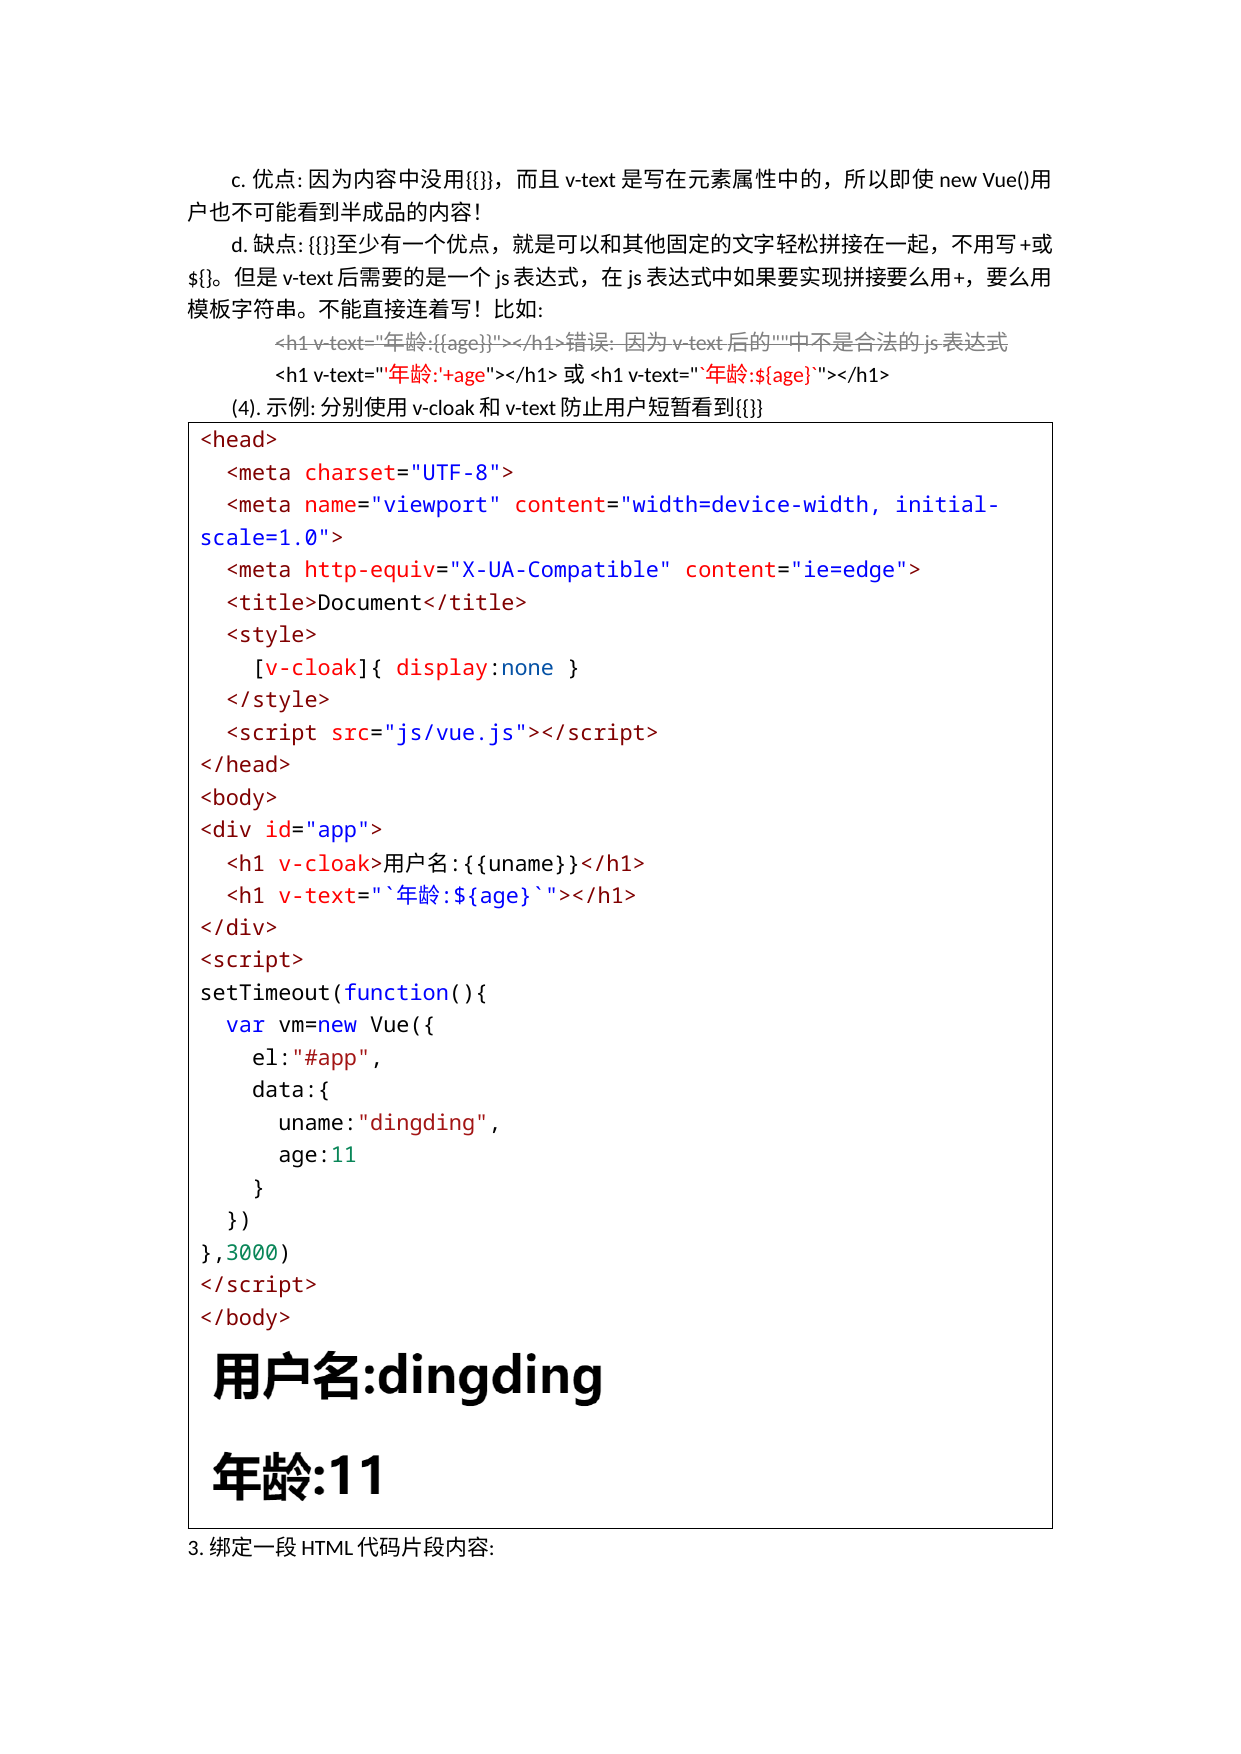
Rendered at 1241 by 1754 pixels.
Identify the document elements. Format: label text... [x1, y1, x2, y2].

text c. 优点: 因为内容中没用{{}}，而且v-text是写在元素属性中的，所以即使new Vue()用户也不可能看到半成品的内容！ [187, 162, 1053, 227]
table_header <head> <meta charset="UTF-8"> <meta name="viewport" content="width=device-width, initial-scale=1.0"> <meta http-equiv="X-UA-Compatible" content="ie=edge"> <title>Document</title> <style> [v-cloak]{ display:none } </style> <script src="js/vue.js"></script> </head> <body> <div id="app"> <h1 v-cloak>用户名:{{uname}}</h1> <h1 v-text="`年龄:${age}`"></h1> </div> <script> setTimeout(function(){ var vm=new Vue({ el:"#app", data:{ uname:"dingding", age:11 } }) },3000) </script> </body> [189, 423, 1052, 1528]
text (4). 示例: 分别使用v-cloak和v-text防止用户短暂看到{{}} [187, 389, 1053, 422]
text d. 缺点: {{}}至少有一个优点，就是可以和其他固定的文字轻松拼接在一起，不用写+或${}。但是v-text后需要的是一个js表达式，在js表达式中如果要实现拼接要么用+，要么用模板字符串。不能直接连着写！比如: [187, 227, 1053, 324]
text 3. 绑定一段HTML代码片段内容: [187, 1529, 1053, 1562]
picture [199, 1333, 672, 1512]
text <h1 v-text="年龄:{{age}}"></h1>错误: 因为v-text后的""中不是合法的js表达式 [187, 324, 1053, 357]
text <h1 v-text="'年龄:'+age"></h1> 或 <h1 v-text="`年龄:${age}`"></h1> [187, 357, 1053, 389]
